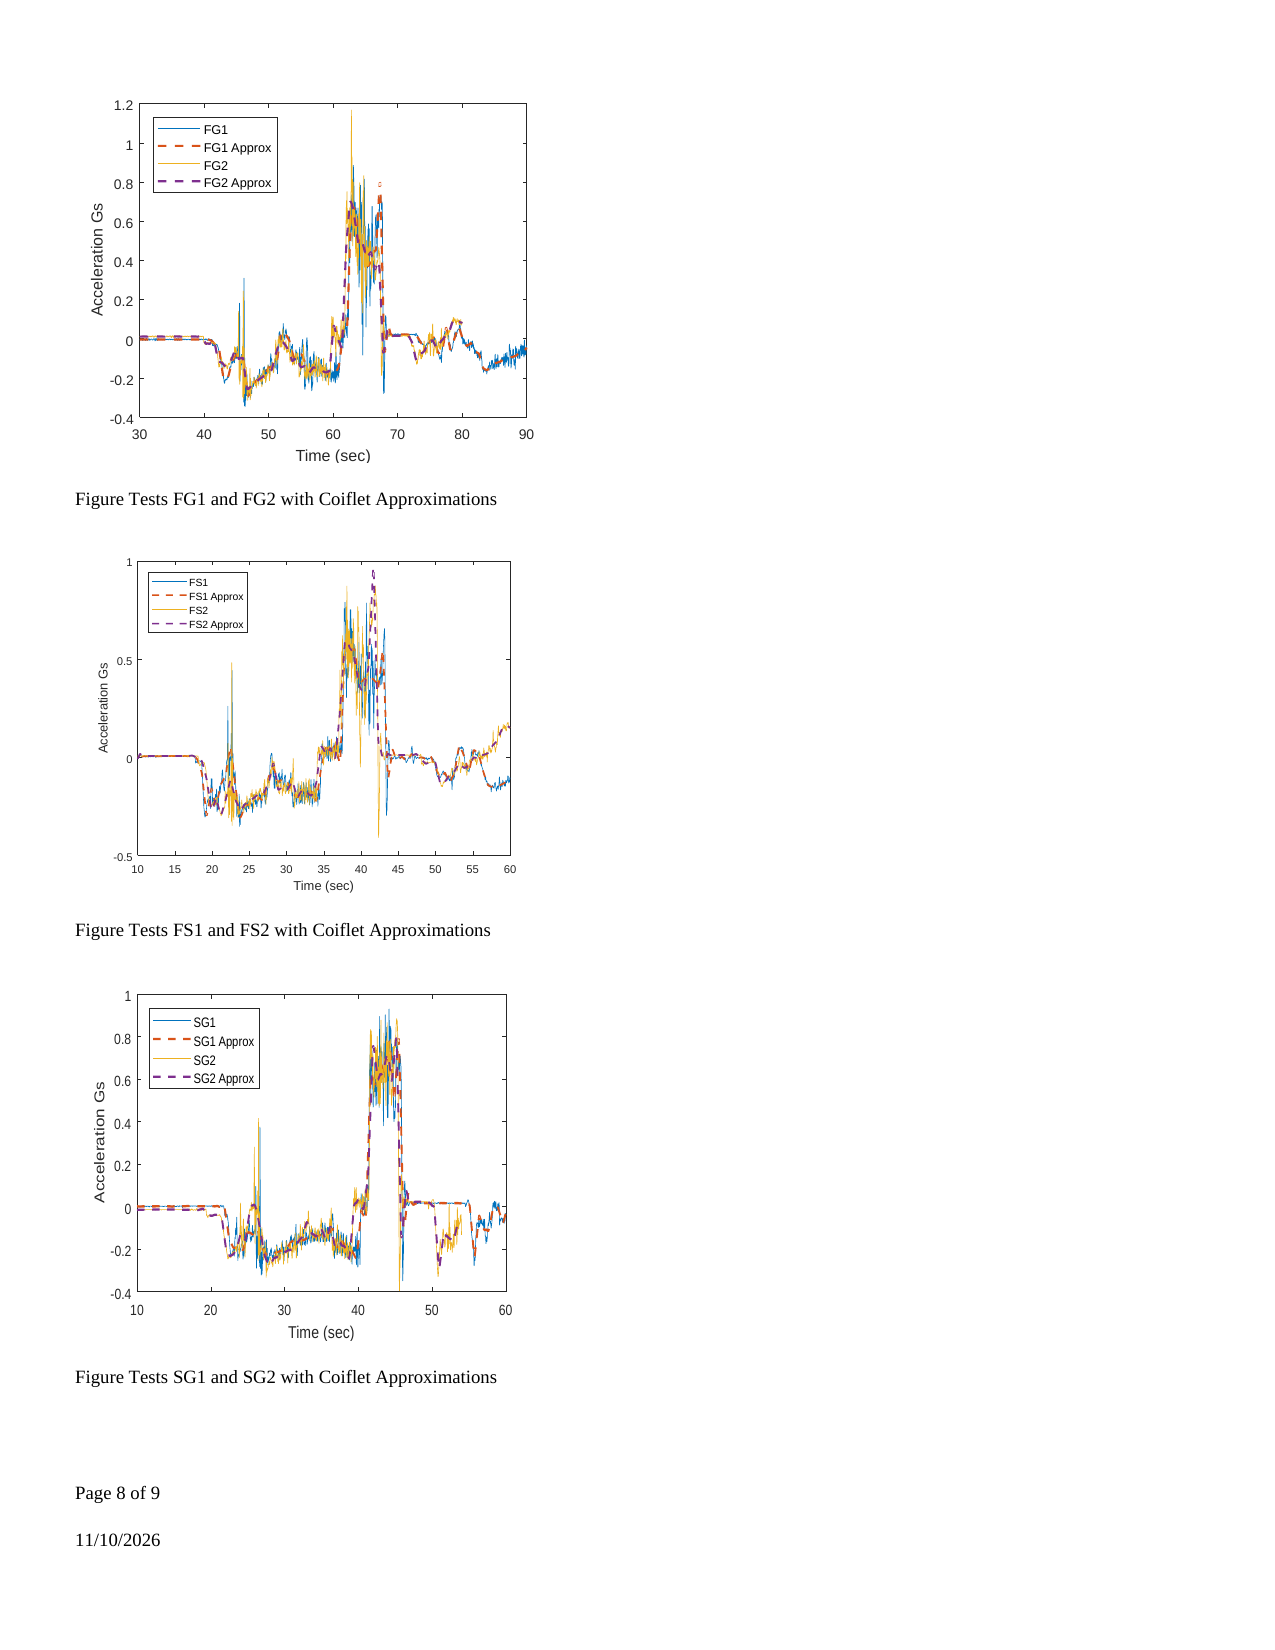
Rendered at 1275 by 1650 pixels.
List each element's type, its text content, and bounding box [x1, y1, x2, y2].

text Figure Tests FS1 and FS2 with Coiflet Approximations [75, 919, 1200, 941]
text Figure Tests FG1 and FG2 with Coiflet Approximations [75, 488, 1200, 509]
text Figure Tests SG1 and SG2 with Coiflet Approximations [75, 1366, 1200, 1387]
